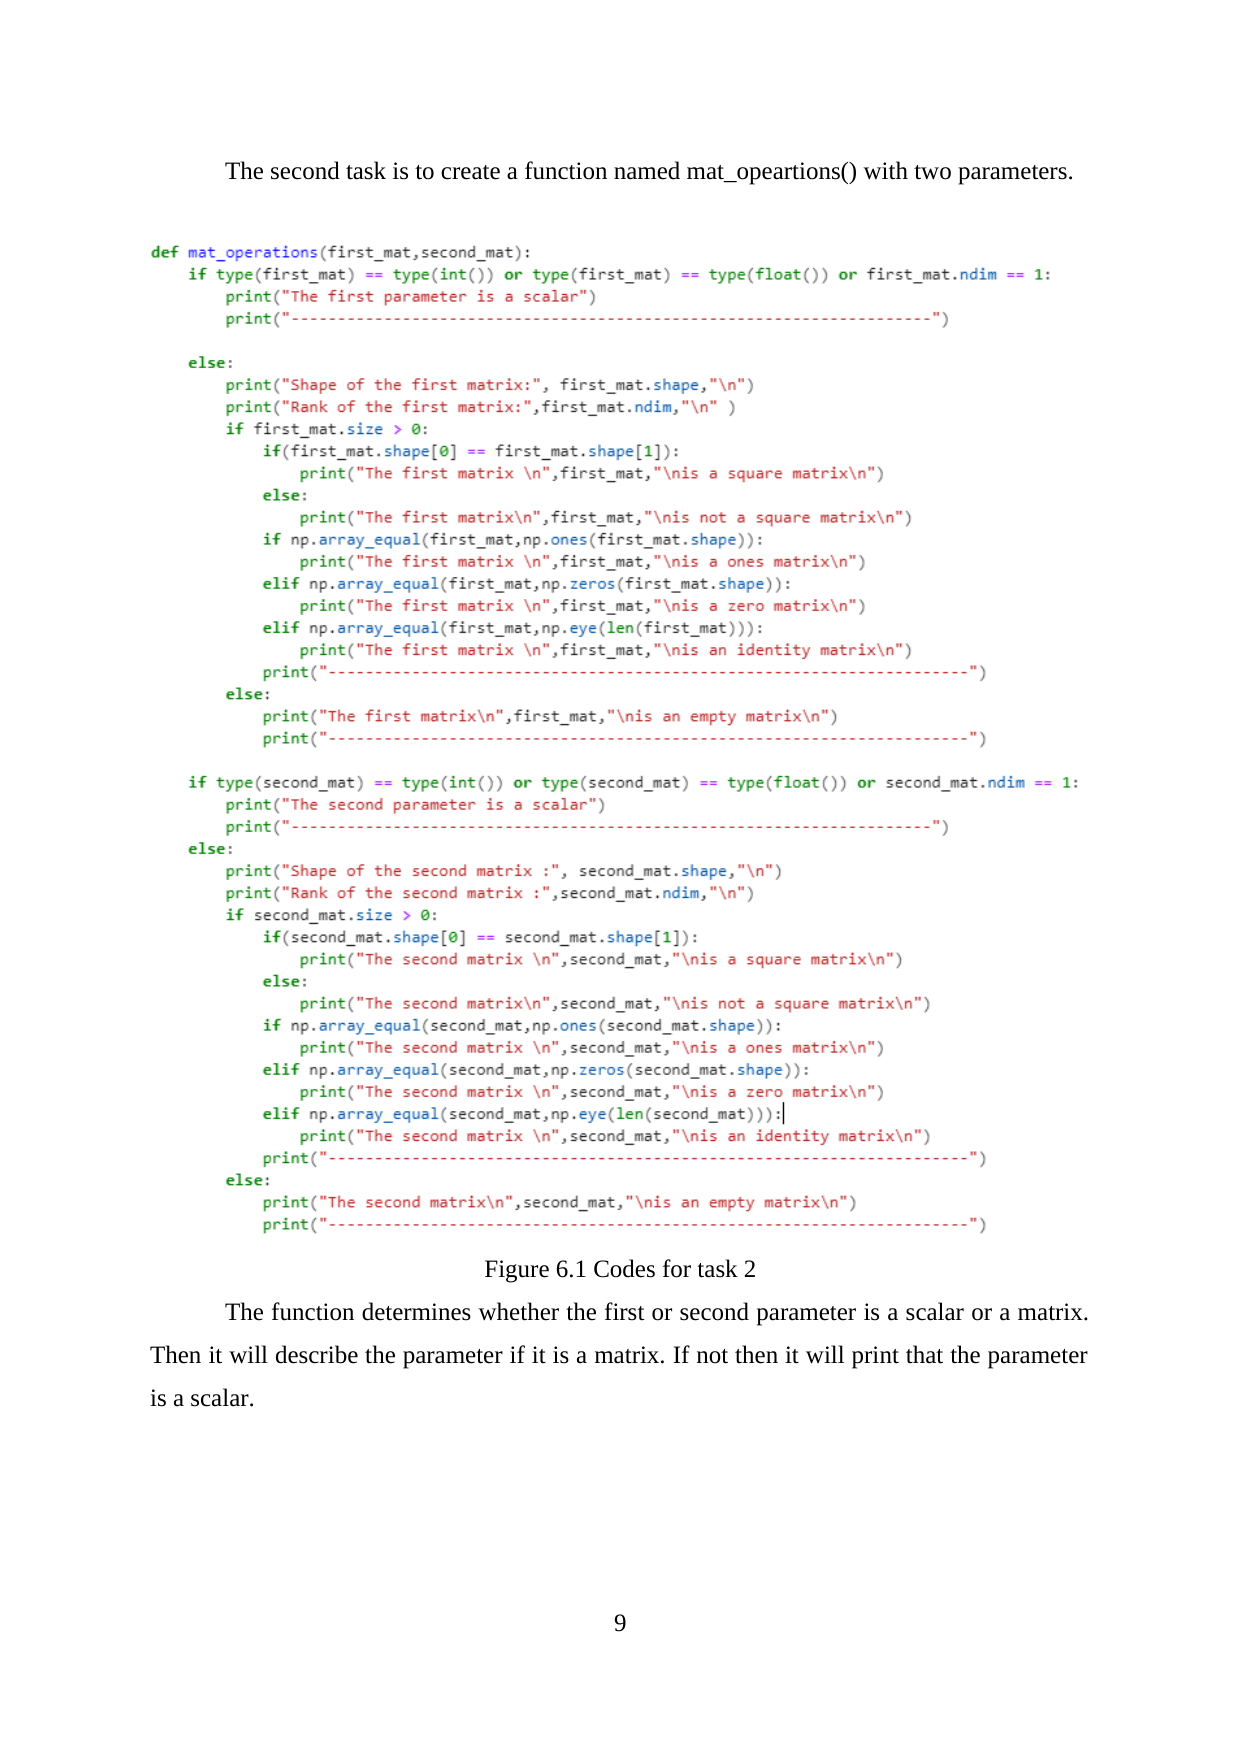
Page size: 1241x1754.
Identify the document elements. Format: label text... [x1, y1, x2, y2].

picture [150, 242, 1091, 1240]
text Figure 6.1 Codes for task 2 [150, 1240, 1090, 1283]
text The second task is to create a function named mat_opeartions() with two parameters. [150, 156, 1090, 185]
text The function determines whether the first or second parameter is a scalar or a matrix. Then it will describe the parameter if it is a matrix. If not then it will print that the parameter is a scalar. [150, 1297, 1090, 1412]
